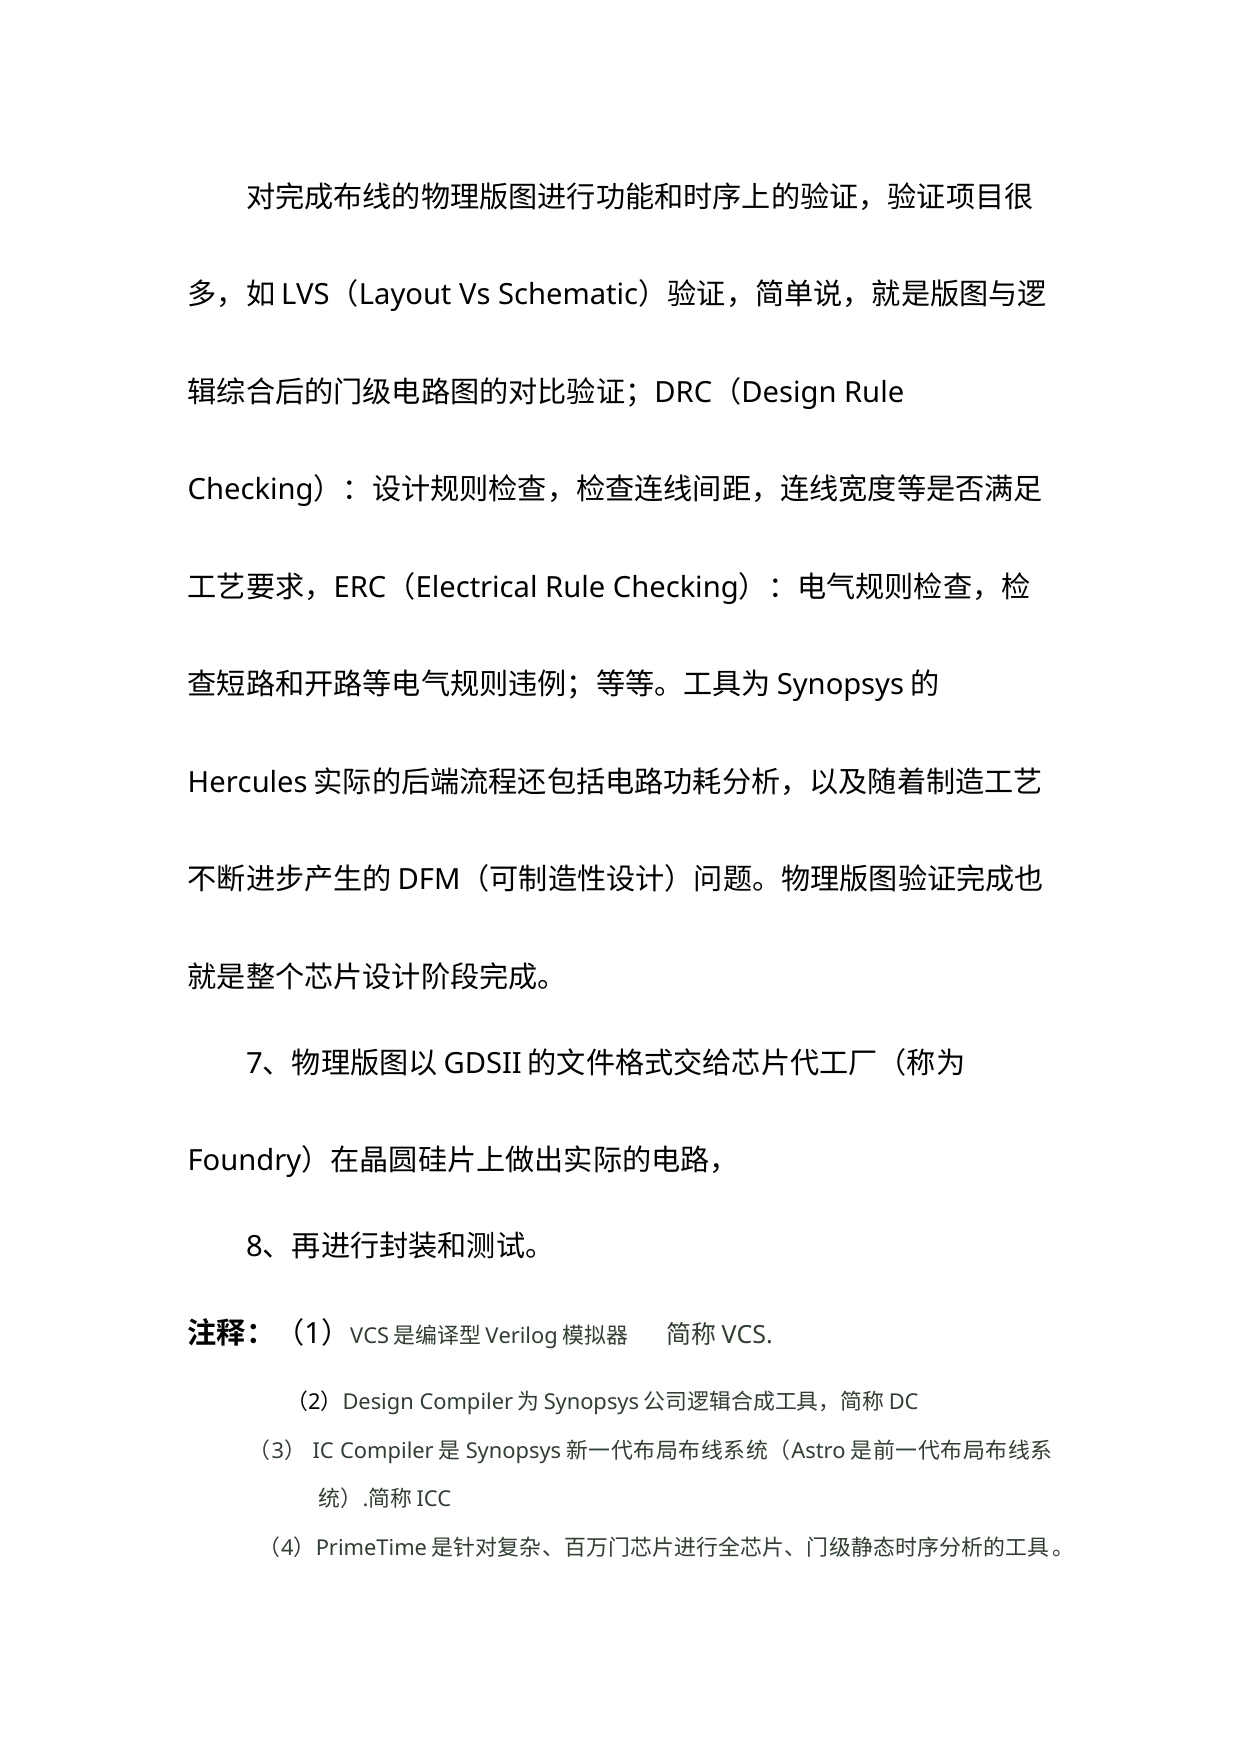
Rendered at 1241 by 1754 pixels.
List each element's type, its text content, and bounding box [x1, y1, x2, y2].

text 7、物理版图以GDSII的文件格式交给芯片代工厂（称为Foundry）在晶圆硅片上做出实际的电路， [187, 1028, 1053, 1191]
text 对完成布线的物理版图进行功能和时序上的验证，验证项目很多，如LVS（Layout Vs Schematic）验证，简单说，就是版图与逻辑综合后的门级电路图的对比验证；DRC（Design Rule Checking）：设计规则检查，检查连线间距，连线宽度等是否满足工艺要求，ERC（Electrical Rule Checking）：电气规则检查，检查短路和开路等电气规则违例；等等。工具为Synopsys的Hercules实际的后端流程还包括电路功耗分析，以及随着制造工艺不断进步产生的DFM（可制造性设计）问题。物理版图验证完成也就是整个芯片设计阶段完成。 [187, 162, 1053, 1007]
text （2）Design Compiler为Synopsys公司逻辑合成工具，简称DC [187, 1384, 1053, 1417]
text （4）PrimeTime是针对复杂、百万门芯片进行全芯片、门级静态时序分析的工具。简称PT. [231, 1529, 1053, 1562]
text 8、再进行封装和测试。 [187, 1212, 1053, 1277]
text （3） IC Compiler是Synopsys新一代布局布线系统（Astro是前一代布局布线系统）.简称ICC [187, 1432, 1053, 1514]
text 注释：（1）VCS是编译型Verilog模拟器 简称VCS. [187, 1298, 1053, 1363]
